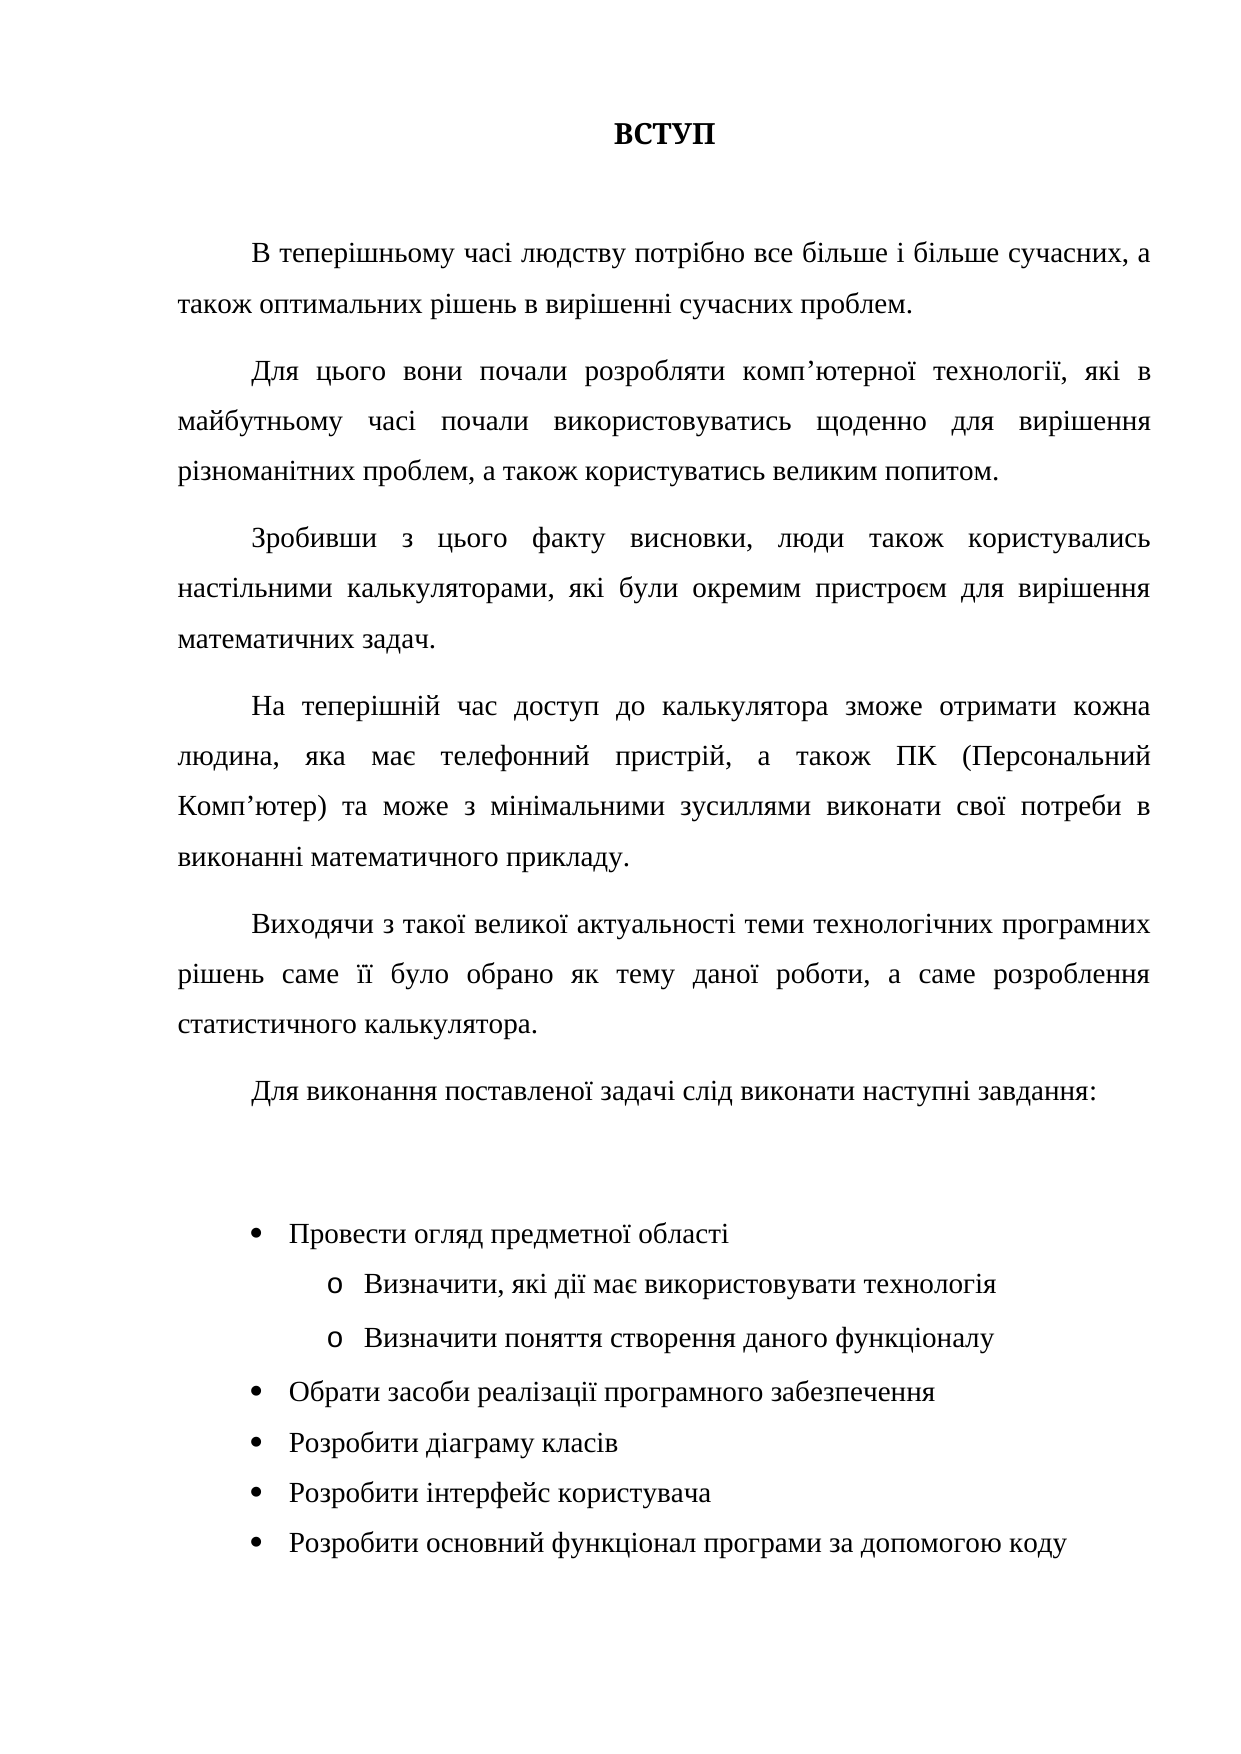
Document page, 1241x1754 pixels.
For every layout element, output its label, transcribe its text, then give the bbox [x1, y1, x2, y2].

list Визначити, які дії має використовувати технологія [326, 1266, 1152, 1302]
list Провести огляд предметної області [251, 1216, 1152, 1249]
text В теперішньому часі людству потрібно все більше і більше сучасних, а також оптимальних рішень в вирішенні сучасних проблем. [177, 235, 1152, 319]
list Обрати засоби реалізації програмного забезпечення [251, 1374, 1152, 1408]
text Виходячи з такої великої актуальності теми технологічних програмних рішень саме її було обрано як тему даної роботи, а саме розроблення статистичного калькулятора. [177, 906, 1152, 1040]
list Розробити діаграму класів [251, 1425, 1152, 1458]
subtitle ВСТУП [177, 118, 1152, 152]
text Для виконання поставленої задачі слід виконати наступні завдання: [177, 1073, 1152, 1107]
list Визначити поняття створення даного функціоналу [326, 1320, 1152, 1356]
list Розробити інтерфейс користувача [251, 1475, 1152, 1509]
text Зробивши з цього факту висновки, люди також користувались настільними калькуляторами, які були окремим пристроєм для вирішення математичних задач. [177, 520, 1152, 654]
text Для цього вони почали розробляти комп’ютерної технології, які в майбутньому часі почали використовуватись щоденно для вирішення різноманітних проблем, а також користуватись великим попитом. [177, 353, 1152, 487]
text На теперішній час доступ до калькулятора зможе отримати кожна людина, яка має телефонний пристрій, а також ПК (Персональний Комп’ютер) та може з мінімальними зусиллями виконати свої потреби в виконанні математичного прикладу. [177, 688, 1152, 872]
list Розробити основний функціонал програми за допомогою коду [251, 1526, 1152, 1559]
